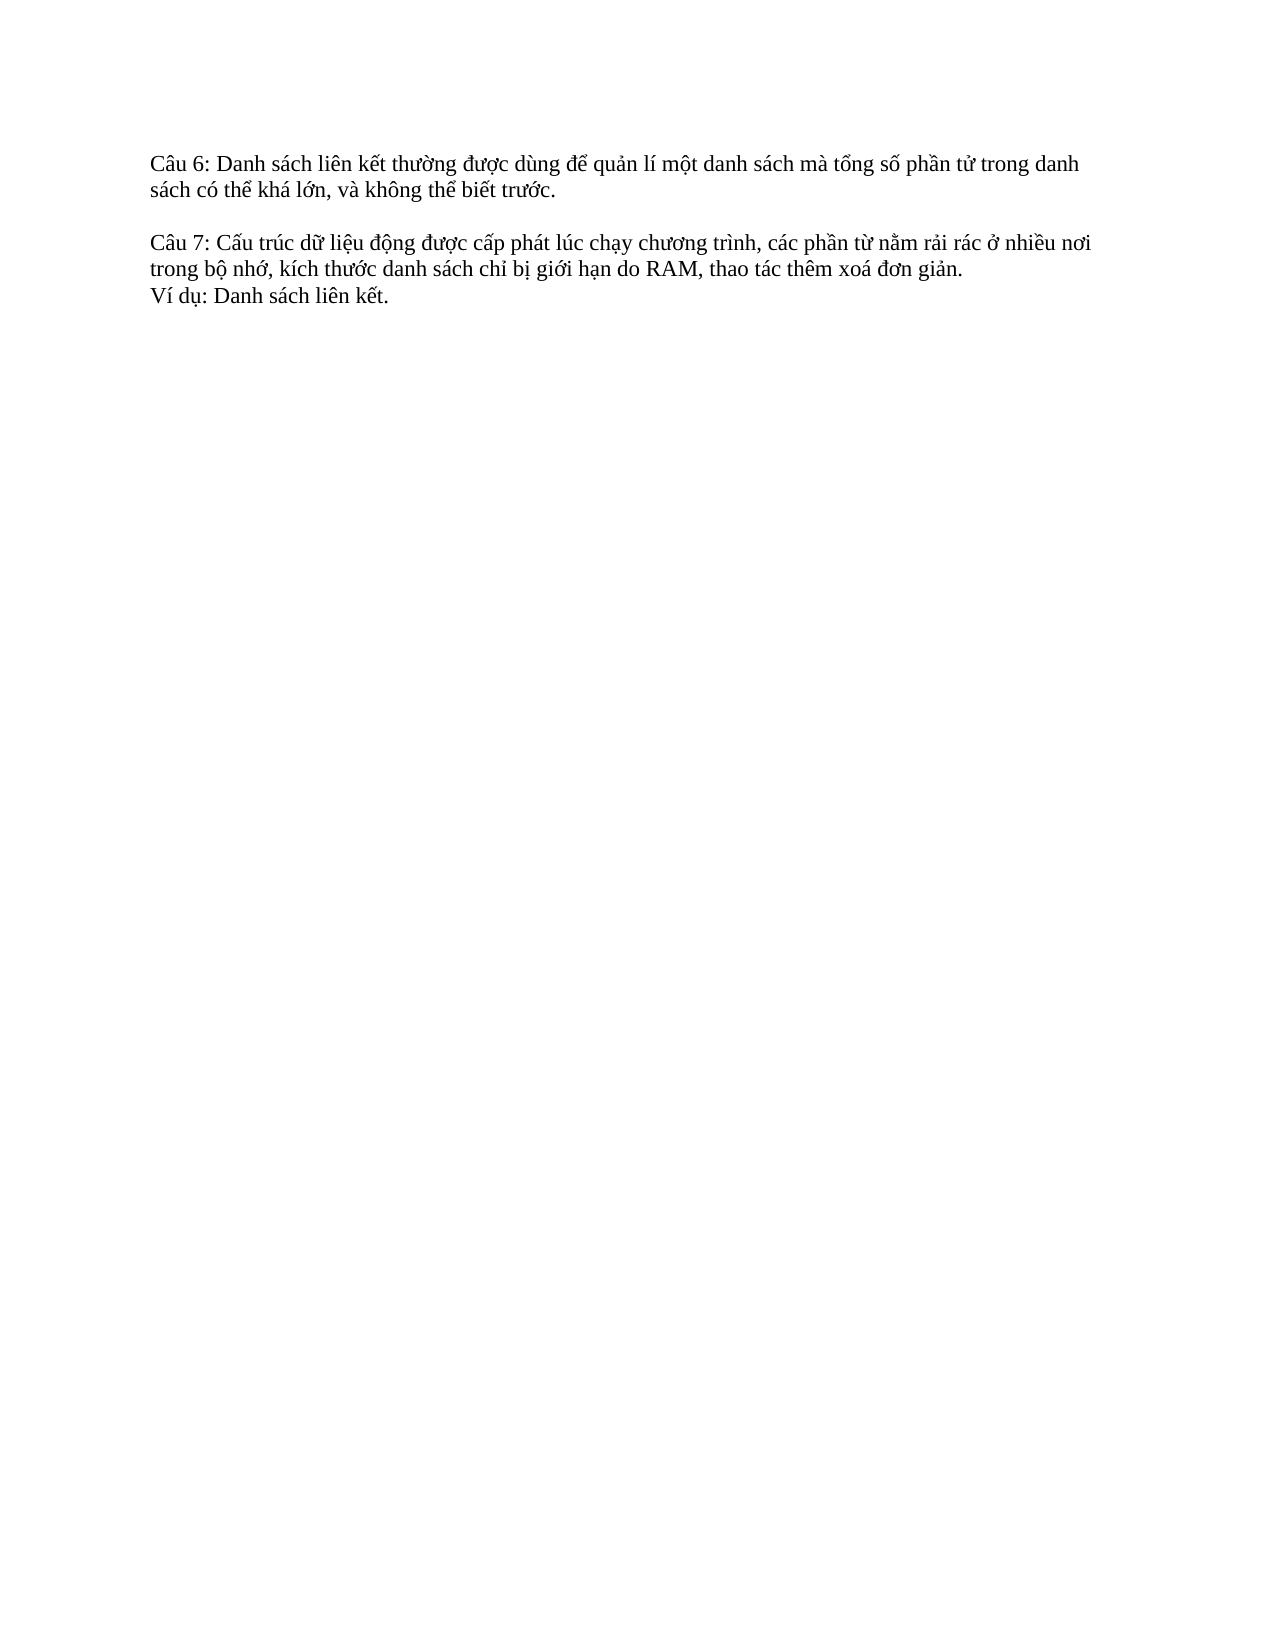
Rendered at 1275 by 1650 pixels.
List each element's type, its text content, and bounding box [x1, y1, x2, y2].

text Câu 6: Danh sách liên kết thường được dùng để quản lí một danh sách mà tổng số phần tử trong danh sách có thể khá lớn, và không thể biết trước. [150, 150, 1125, 203]
text Ví dụ: Danh sách liên kết. [150, 282, 1125, 308]
text Câu 7: Cấu trúc dữ liệu động được cấp phát lúc chạy chương trình, các phần từ nằm rải rác ở nhiều nơi trong bộ nhớ, kích thước danh sách chỉ bị giới hạn do RAM, thao tác thêm xoá đơn giản. [150, 229, 1125, 282]
